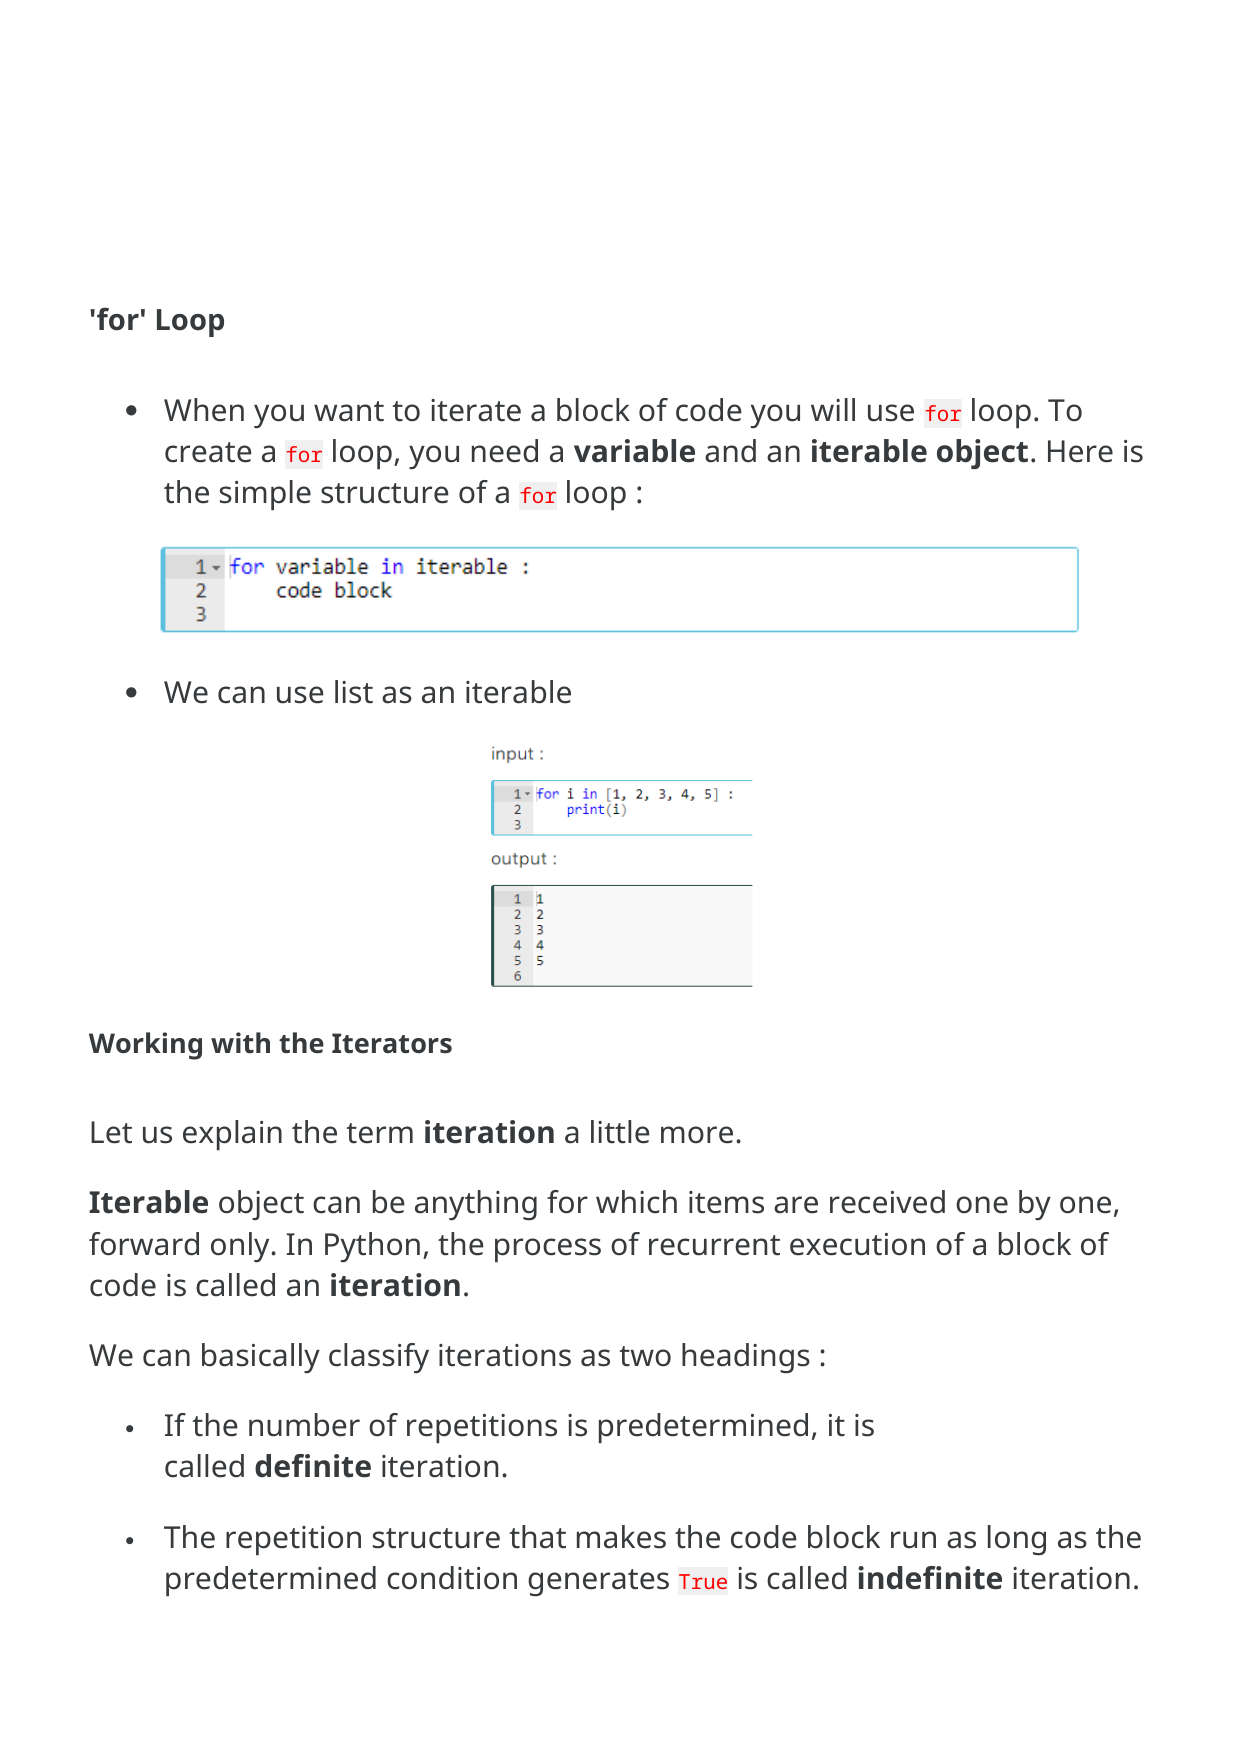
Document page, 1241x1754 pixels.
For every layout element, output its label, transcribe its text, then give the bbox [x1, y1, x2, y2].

text We can basically classify iterations as two headings : [89, 1334, 1152, 1375]
picture [488, 741, 753, 996]
list We can use list as an iterable [126, 671, 1152, 712]
text Iterable object can be anything for which items are received one by one, forward only. In Python, the process of recurrent execution of a block of code is called an iteration. [89, 1181, 1152, 1305]
text Let us explain the term iteration a little more. [89, 1111, 1152, 1152]
picture [150, 541, 1090, 642]
subtitle 'for' Loop [89, 299, 1152, 339]
list The repetition structure that makes the code block run as long as the predetermined condition generates True is called indefinite iteration. [126, 1516, 1152, 1598]
list If the number of repetitions is predetermined, it is called definite iteration. [126, 1404, 1152, 1487]
list When you want to iterate a block of code you will use for loop. To create a for loop, you need a variable and an iterable object. Here is the simple structure of a for loop : [126, 389, 1152, 513]
subtitle Working with the Iterators [89, 1024, 1152, 1061]
